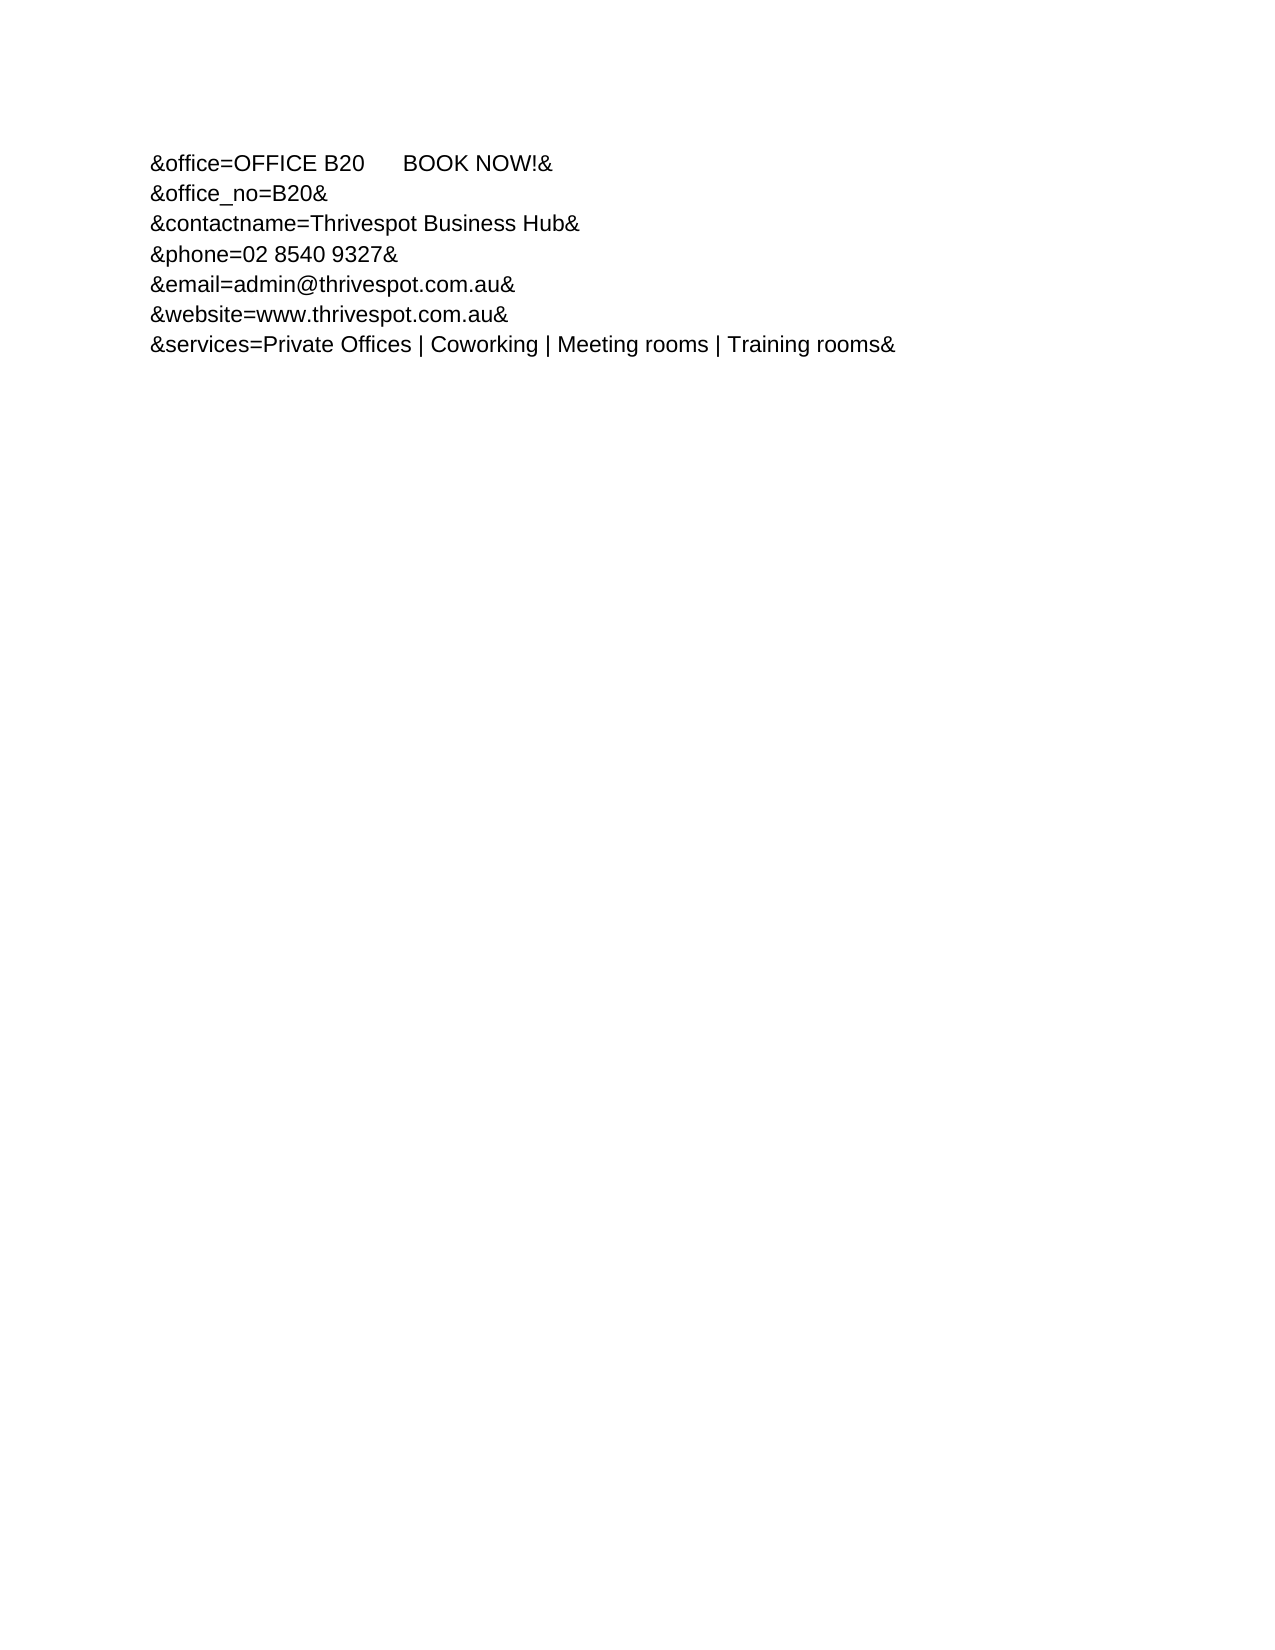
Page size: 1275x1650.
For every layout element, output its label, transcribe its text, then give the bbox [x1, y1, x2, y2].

text &office_no=B20& [150, 180, 1125, 207]
text &phone=02 8540 9327& [150, 241, 1125, 267]
text &email=admin@thrivespot.com.au& [150, 271, 1125, 297]
text &contactname=Thrivespot Business Hub& [150, 210, 1125, 237]
text &office=OFFICE B20 BOOK NOW!& [150, 150, 1125, 176]
text &website=www.thrivespot.com.au& [150, 301, 1125, 327]
text &services=Private Offices | Coworking | Meeting rooms | Training rooms& [150, 331, 1125, 358]
